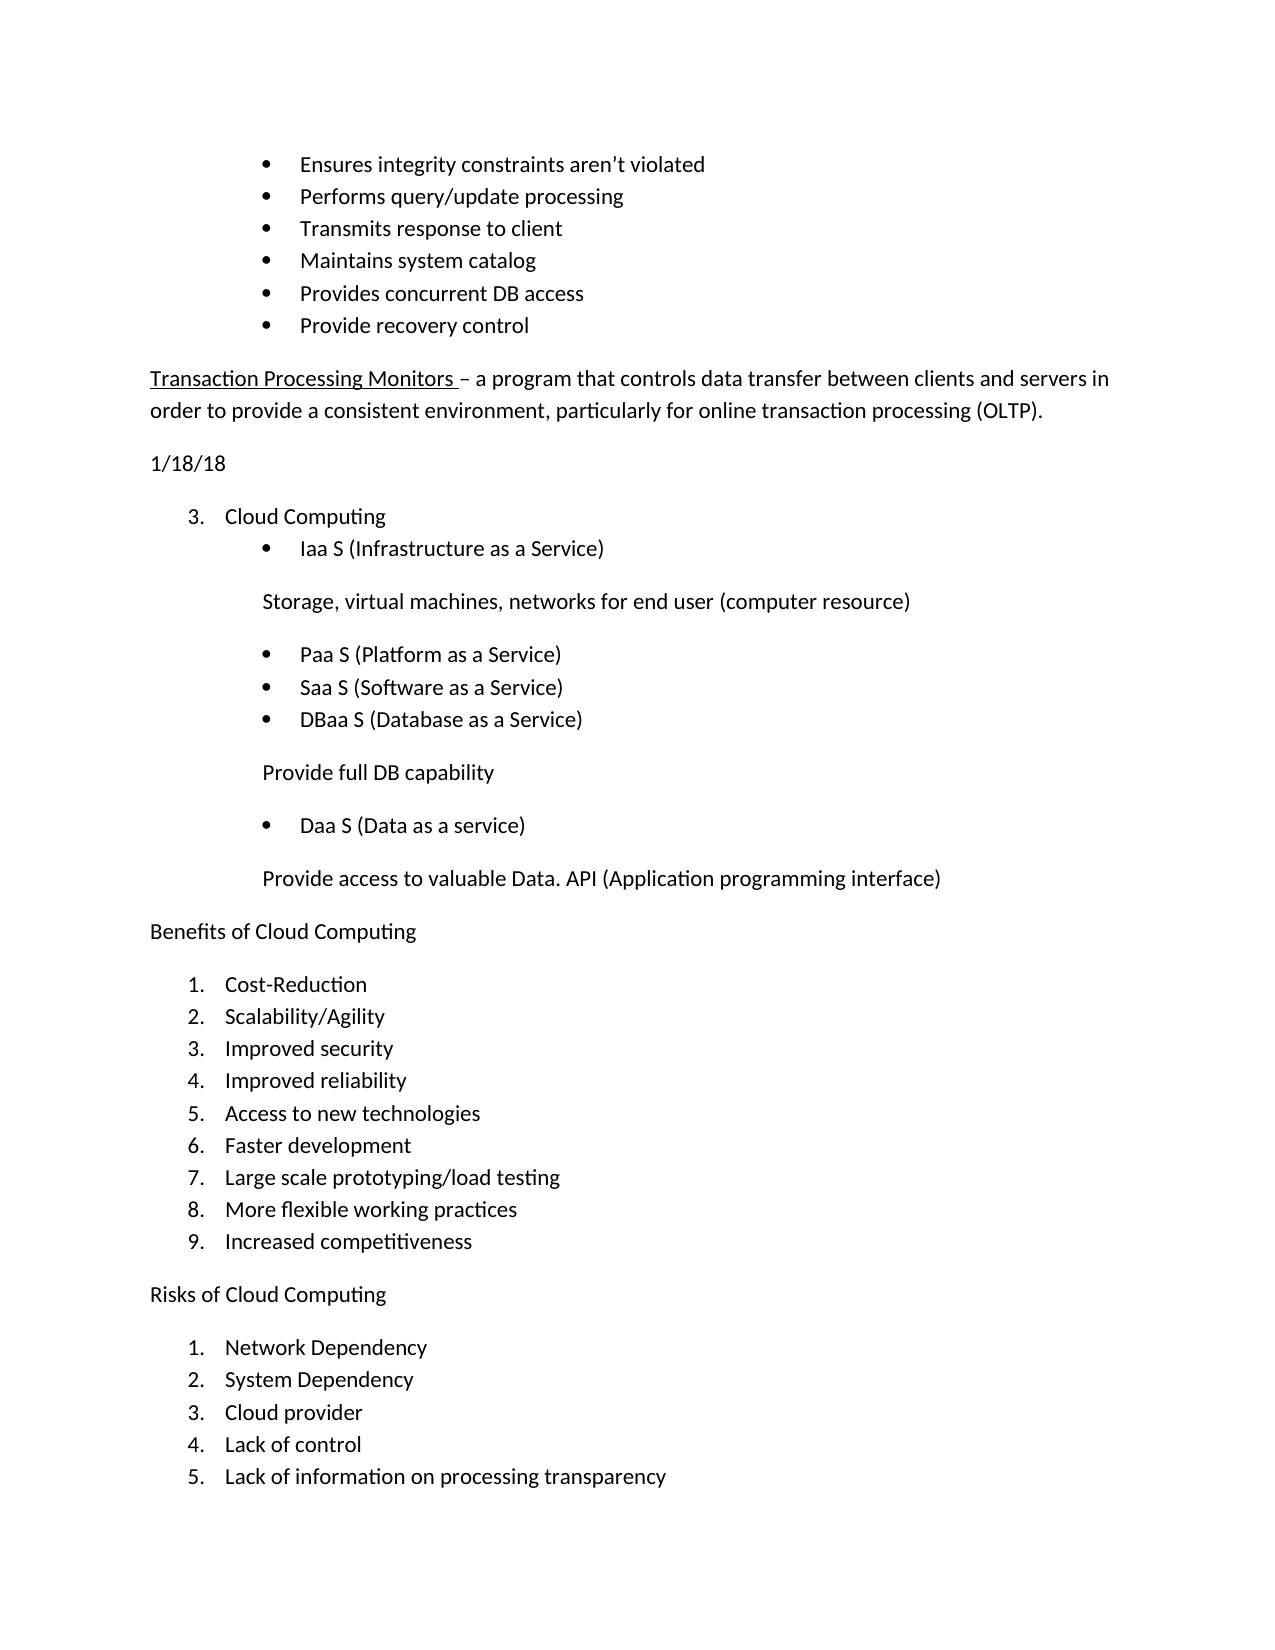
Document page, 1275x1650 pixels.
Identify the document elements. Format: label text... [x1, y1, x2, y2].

list DBaa S (Database as a Service) [262, 705, 1125, 733]
list Access to new technologies [187, 1099, 1125, 1127]
text Risks of Cloud Computing [150, 1280, 1125, 1308]
list More flexible working practices [187, 1195, 1125, 1223]
list Provide recovery control [262, 311, 1125, 339]
list Faster development [187, 1131, 1125, 1159]
text Provide full DB capability [262, 758, 1125, 786]
list Daa S (Data as a service) [262, 811, 1125, 839]
list Lack of information on processing transparency [187, 1462, 1125, 1490]
list Transmits response to client [262, 214, 1125, 242]
list Increased competitiveness [187, 1227, 1125, 1255]
list Ensures integrity constraints aren’t violated [262, 150, 1125, 178]
list System Dependency [187, 1366, 1125, 1394]
list Maintains system catalog [262, 247, 1125, 274]
list Improved reliability [187, 1066, 1125, 1094]
list Cost-Reduction [187, 970, 1125, 998]
list Scalability/Agility [187, 1002, 1125, 1030]
list Iaa S (Infrastructure as a Service) [262, 534, 1125, 562]
list Performs query/update processing [262, 182, 1125, 210]
text Provide access to valuable Data. API (Application programming interface) [262, 864, 1125, 892]
list Lack of control [187, 1430, 1125, 1458]
list Network Dependency [187, 1333, 1125, 1361]
list Provides concurrent DB access [262, 279, 1125, 307]
list Cloud Computing [187, 502, 1125, 530]
text 1/18/18 [150, 449, 1125, 477]
list Paa S (Platform as a Service) [262, 640, 1125, 668]
text Benefits of Cloud Computing [150, 917, 1125, 945]
list Large scale prototyping/load testing [187, 1163, 1125, 1191]
list Cloud provider [187, 1398, 1125, 1426]
text Storage, virtual machines, networks for end user (computer resource) [262, 587, 1125, 615]
list Saa S (Software as a Service) [262, 673, 1125, 701]
text Transaction Processing Monitors – a program that controls data transfer between clients and servers in order to provide a consistent environment, particularly for online transaction processing (OLTP). [150, 364, 1125, 424]
list Improved security [187, 1034, 1125, 1062]
